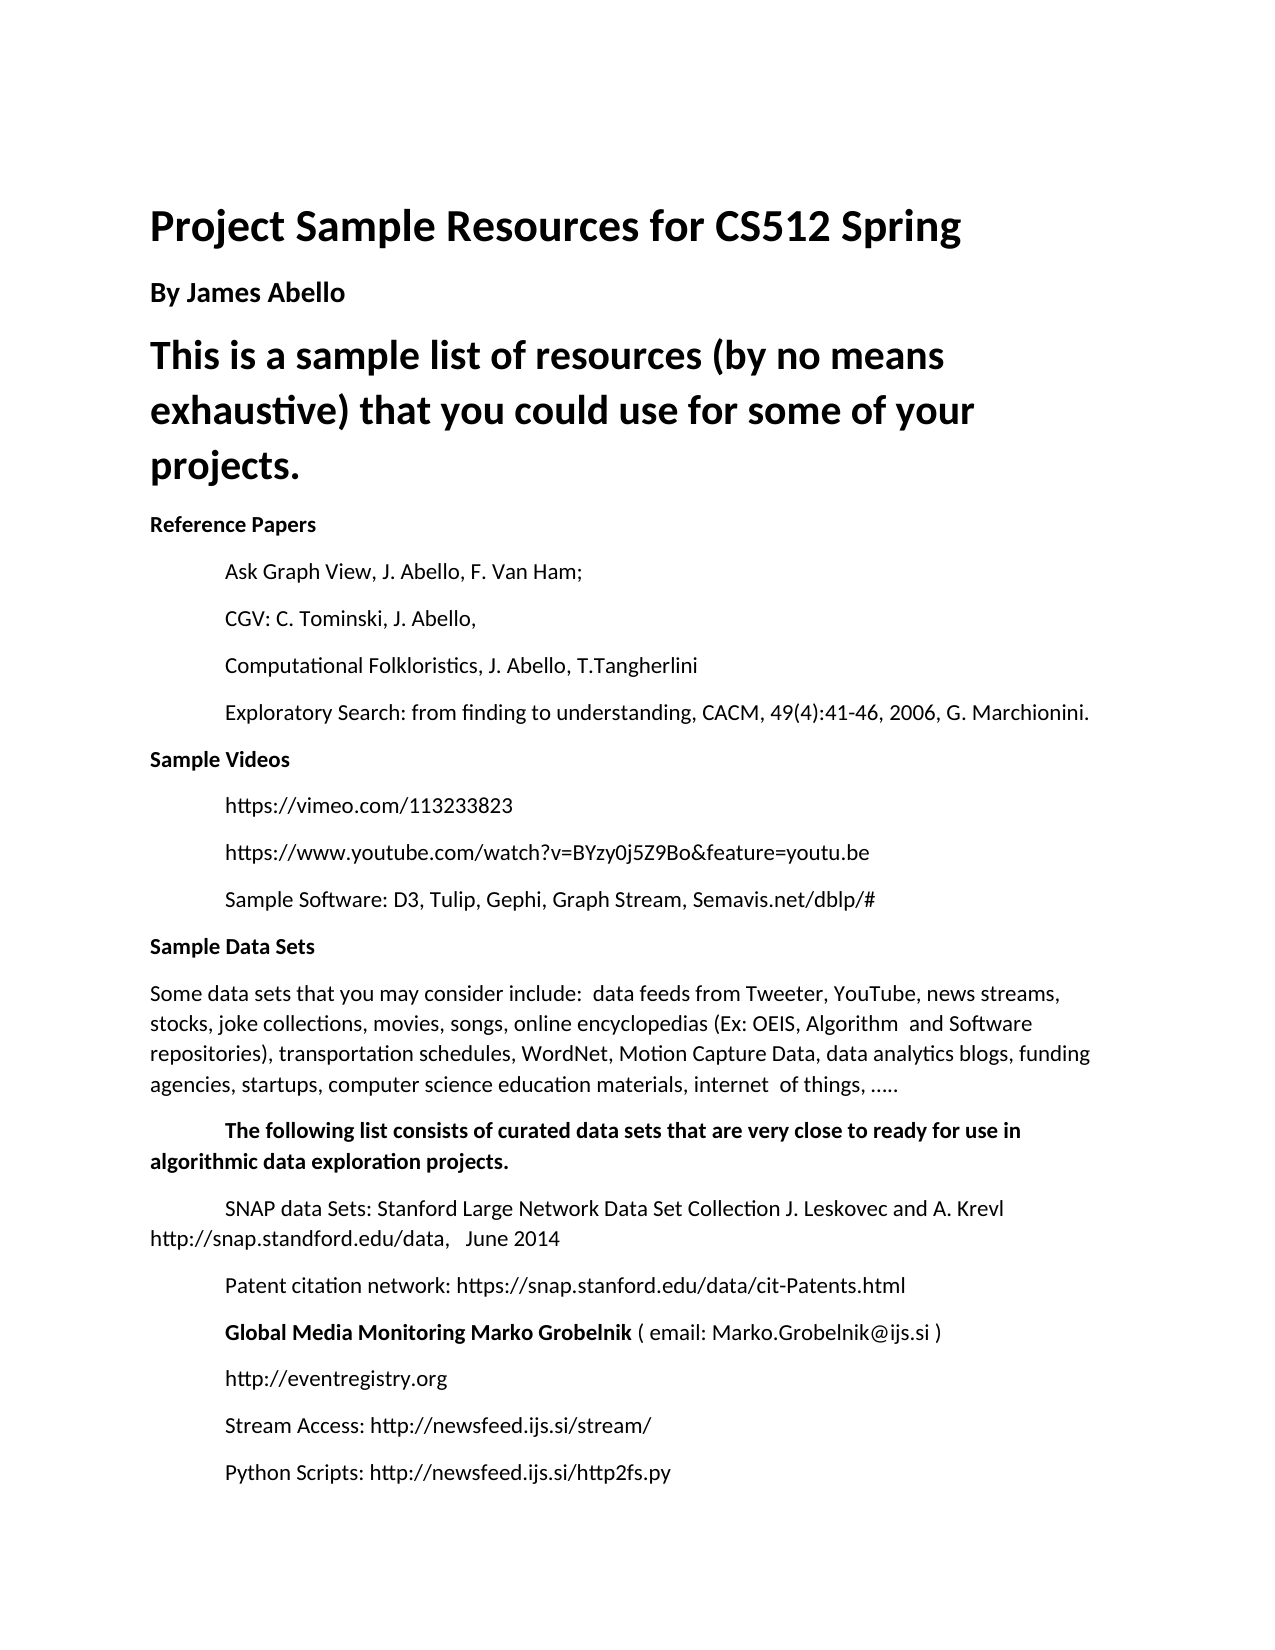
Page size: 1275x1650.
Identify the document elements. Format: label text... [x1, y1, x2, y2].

text The following list consists of curated data sets that are very close to ready for use in algorithmic data exploration projects. [150, 1117, 1125, 1175]
text SNAP data Sets: Stanford Large Network Data Set Collection J. Leskovec and A. Krevl http://snap.standford.edu/data, June 2014 [150, 1194, 1125, 1252]
text Sample Data Sets [150, 932, 1125, 960]
text By James Abello [150, 274, 1125, 309]
text Global Media Monitoring Marko Grobelnik ( email: Marko.Grobelnik@ijs.si ) [150, 1318, 1125, 1346]
text Patent citation network: https://snap.stanford.edu/data/cit-Patents.html [150, 1271, 1125, 1299]
text Exploratory Search: from finding to understanding, CACM, 49(4):41-46, 2006, G. Marchionini. [150, 698, 1125, 726]
text http://eventregistry.org [150, 1364, 1125, 1392]
text Stream Access: http://newsfeed.ijs.si/stream/ [150, 1411, 1125, 1439]
text https://www.youtube.com/watch?v=BYzy0j5Z9Bo&feature=youtu.be [150, 838, 1125, 866]
text Project Sample Resources for CS512 Spring [150, 197, 1125, 253]
text Sample Videos [150, 745, 1125, 773]
text Sample Software: D3, Tulip, Gephi, Graph Stream, Semavis.net/dblp/# [150, 885, 1125, 913]
text Computational Folkloristics, J. Abello, T.Tangherlini [150, 651, 1125, 679]
text CGV: C. Tominski, J. Abello, [150, 604, 1125, 632]
text https://vimeo.com/113233823 [150, 792, 1125, 819]
text Reference Papers [150, 510, 1125, 538]
text Some data sets that you may consider include: data feeds from Tweeter, YouTube, news streams, stocks, joke collections, movies, songs, online encyclopedias (Ex: OEIS, Algorithm and Software repositories), transportation schedules, WordNet, Motion Capture Data, data analytics blogs, funding agencies, startups, computer science education materials, internet of things, ….. [150, 979, 1125, 1098]
text This is a sample list of resources (by no means exhaustive) that you could use for some of your projects. [150, 329, 1125, 489]
text Ask Graph View, J. Abello, F. Van Ham; [150, 557, 1125, 585]
text Python Scripts: http://newsfeed.ijs.si/http2fs.py [150, 1458, 1125, 1486]
